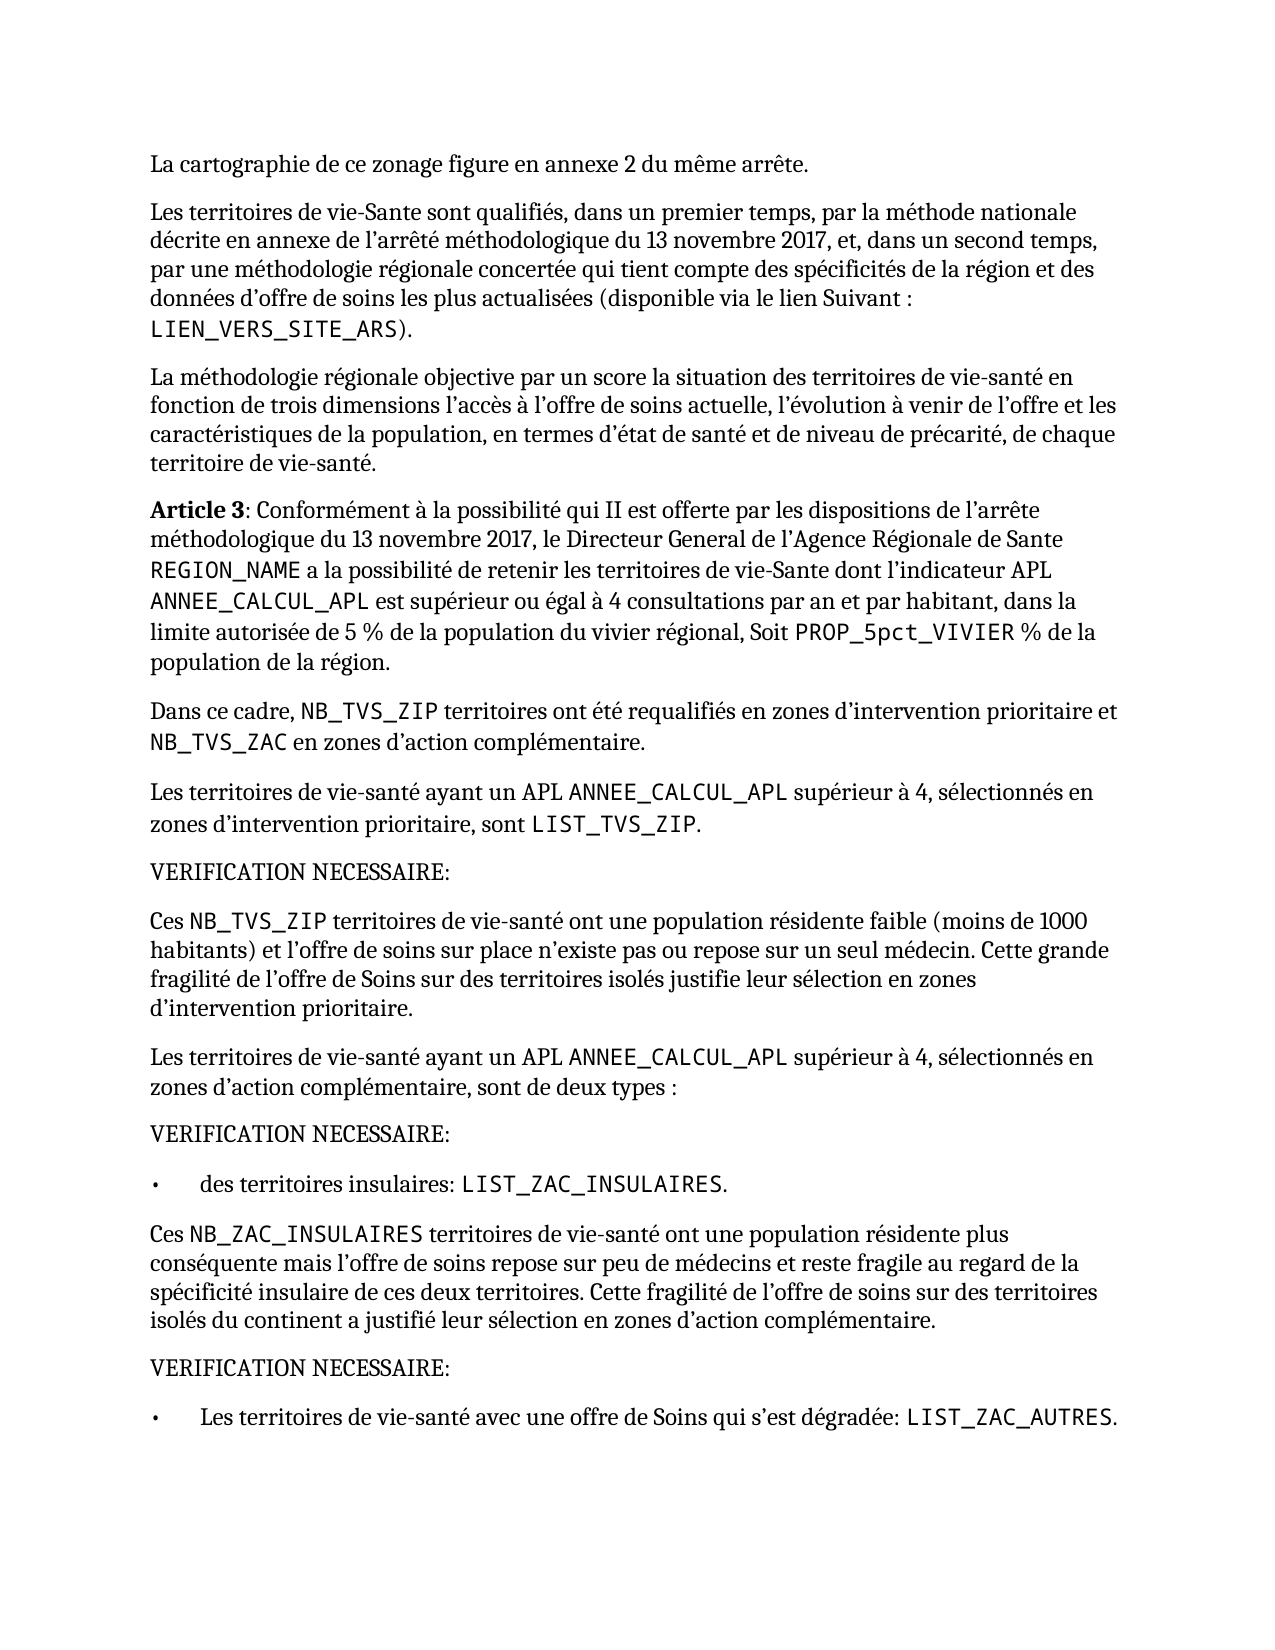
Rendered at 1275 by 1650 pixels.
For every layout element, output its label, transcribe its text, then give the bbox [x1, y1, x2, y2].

text Dans ce cadre, NB_TVS_ZIP territoires ont été requalifiés en zones d’intervention prioritaire et NB_TVS_ZAC en zones d’action complémentaire. [150, 695, 1125, 757]
text Ces NB_TVS_ZIP territoires de vie-santé ont une population résidente faible (moins de 1000 habitants) et l’offre de soins sur place n’existe pas ou repose sur un seul médecin. Cette grande fragilité de l’offre de Soins sur des territoires isolés justifie leur sélection en zones d’intervention prioritaire. [150, 905, 1125, 1022]
text VERIFICATION NECESSAIRE: [150, 1120, 1125, 1149]
text La cartographie de ce zonage figure en annexe 2 du même arrête. [150, 150, 1125, 179]
text Les territoires de vie-Sante sont qualifiés, dans un premier temps, par la méthode nationale décrite en annexe de l’arrêté méthodologique du 13 novembre 2017, et, dans un second temps, par une méthodologie régionale concertée qui tient compte des spécificités de la région et des données d’offre de soins les plus actualisées (disponible via le lien Suivant : LIEN_VERS_SITE_ARS). [150, 197, 1125, 344]
text La méthodologie régionale objective par un score la situation des territoires de vie-santé en fonction de trois dimensions l’accès à l’offre de soins actuelle, l’évolution à venir de l’offre et les caractéristiques de la population, en termes d’état de santé et de niveau de précarité, de chaque territoire de vie-santé. [150, 362, 1125, 477]
text VERIFICATION NECESSAIRE: [150, 857, 1125, 886]
text Article 3: Conformément à la possibilité qui II est offerte par les dispositions de l’arrête méthodologique du 13 novembre 2017, le Directeur General de l’Agence Régionale de Sante REGION_NAME a la possibilité de retenir les territoires de vie-Sante dont l’indicateur APL ANNEE_CALCUL_APL est supérieur ou égal à 4 consultations par an et par habitant, dans la limite autorisée de 5 % de la population du vivier régional, Soit PROP_5pct_VIVIER % de la population de la région. [150, 496, 1125, 676]
text Les territoires de vie-santé ayant un APL ANNEE_CALCUL_APL supérieur à 4, sélectionnés en zones d’action complémentaire, sont de deux types : [150, 1041, 1125, 1101]
text VERIFICATION NECESSAIRE: [150, 1354, 1125, 1382]
list des territoires insulaires: LIST_ZAC_INSULAIRES. [150, 1167, 1125, 1199]
list Les territoires de vie-santé avec une offre de Soins qui s’est dégradée: LIST_ZAC_AUTRES. [150, 1401, 1125, 1432]
text Les territoires de vie-santé ayant un APL ANNEE_CALCUL_APL supérieur à 4, sélectionnés en zones d’intervention prioritaire, sont LIST_TVS_ZIP. [150, 776, 1125, 839]
text Ces NB_ZAC_INSULAIRES territoires de vie-santé ont une population résidente plus conséquente mais l’offre de soins repose sur peu de médecins et reste fragile au regard de la spécificité insulaire de ces deux territoires. Cette fragilité de l’offre de soins sur des territoires isolés du continent a justifié leur sélection en zones d’action complémentaire. [150, 1217, 1125, 1335]
